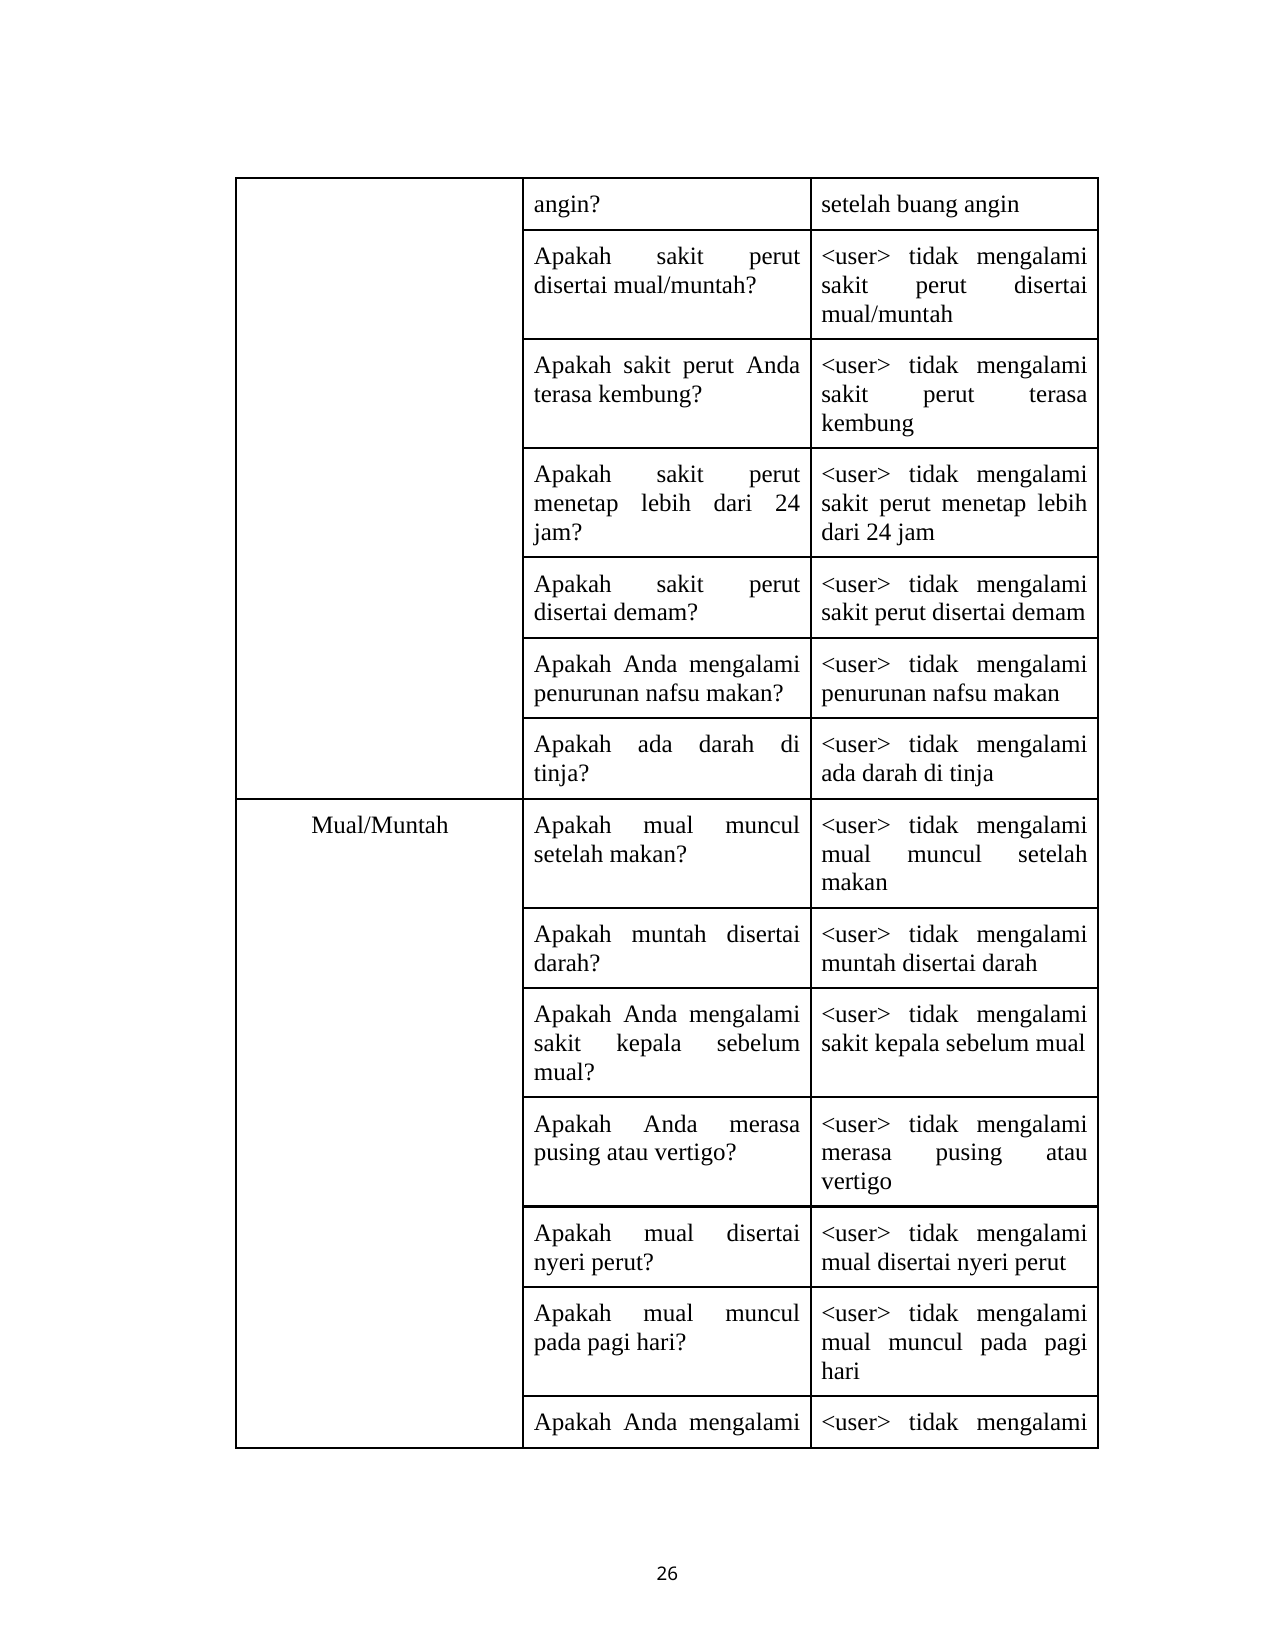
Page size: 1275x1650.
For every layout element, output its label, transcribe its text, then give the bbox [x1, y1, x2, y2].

table_cell <user> tidak mengalami ada darah di tinja [812, 719, 1097, 797]
table_cell Apakah mual disertai nyeri perut? [524, 1208, 810, 1286]
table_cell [812, 179, 1097, 229]
table_cell <user> tidak mengalami sakit perut disertai demam [812, 558, 1097, 637]
table_cell Apakah Anda merasa pusing atau vertigo? [524, 1098, 810, 1205]
table_cell Apakah sakit perut disertai demam? [524, 558, 810, 637]
table_cell Apakah Anda mengalami sakit kepala sebelum mual? [524, 989, 810, 1096]
table_cell Apakah sakit perut disertai mual/muntah? [524, 231, 810, 338]
table_cell Apakah mual muncul setelah makan? [524, 800, 810, 907]
table_cell Apakah muntah disertai darah? [524, 909, 810, 987]
table_cell <user> tidak mengalami sakit perut terasa kembung [812, 340, 1097, 447]
table_cell <user> tidak mengalami merasa pusing atau vertigo [812, 1098, 1097, 1205]
table_cell <user> tidak mengalami mual disertai nyeri perut [812, 1208, 1097, 1286]
table_cell <user> tidak mengalami sakit perut disertai mual/muntah [812, 231, 1097, 338]
table_cell <user> tidak mengalami penurunan nafsu makan [812, 639, 1097, 717]
table_cell Mual/Muntah [237, 800, 522, 1447]
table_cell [524, 179, 810, 229]
table_cell Apakah sakit perut Anda terasa kembung? [524, 340, 810, 447]
table_cell <user> tidak mengalami muntah disertai darah [812, 909, 1097, 987]
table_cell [812, 1397, 1097, 1447]
table_cell <user> tidak mengalami sakit perut menetap lebih dari 24 jam [812, 449, 1097, 556]
table_cell <user> tidak mengalami sakit kepala sebelum mual [812, 989, 1097, 1096]
table_cell <user> tidak mengalami mual muncul setelah makan [812, 800, 1097, 907]
table_cell Apakah ada darah di tinja? [524, 719, 810, 797]
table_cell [524, 1397, 810, 1447]
table_cell Apakah sakit perut menetap lebih dari 24 jam? [524, 449, 810, 556]
table_cell Apakah mual muncul pada pagi hari? [524, 1288, 810, 1395]
table_cell Apakah Anda mengalami penurunan nafsu makan? [524, 639, 810, 717]
table_cell <user> tidak mengalami mual muncul pada pagi hari [812, 1288, 1097, 1395]
